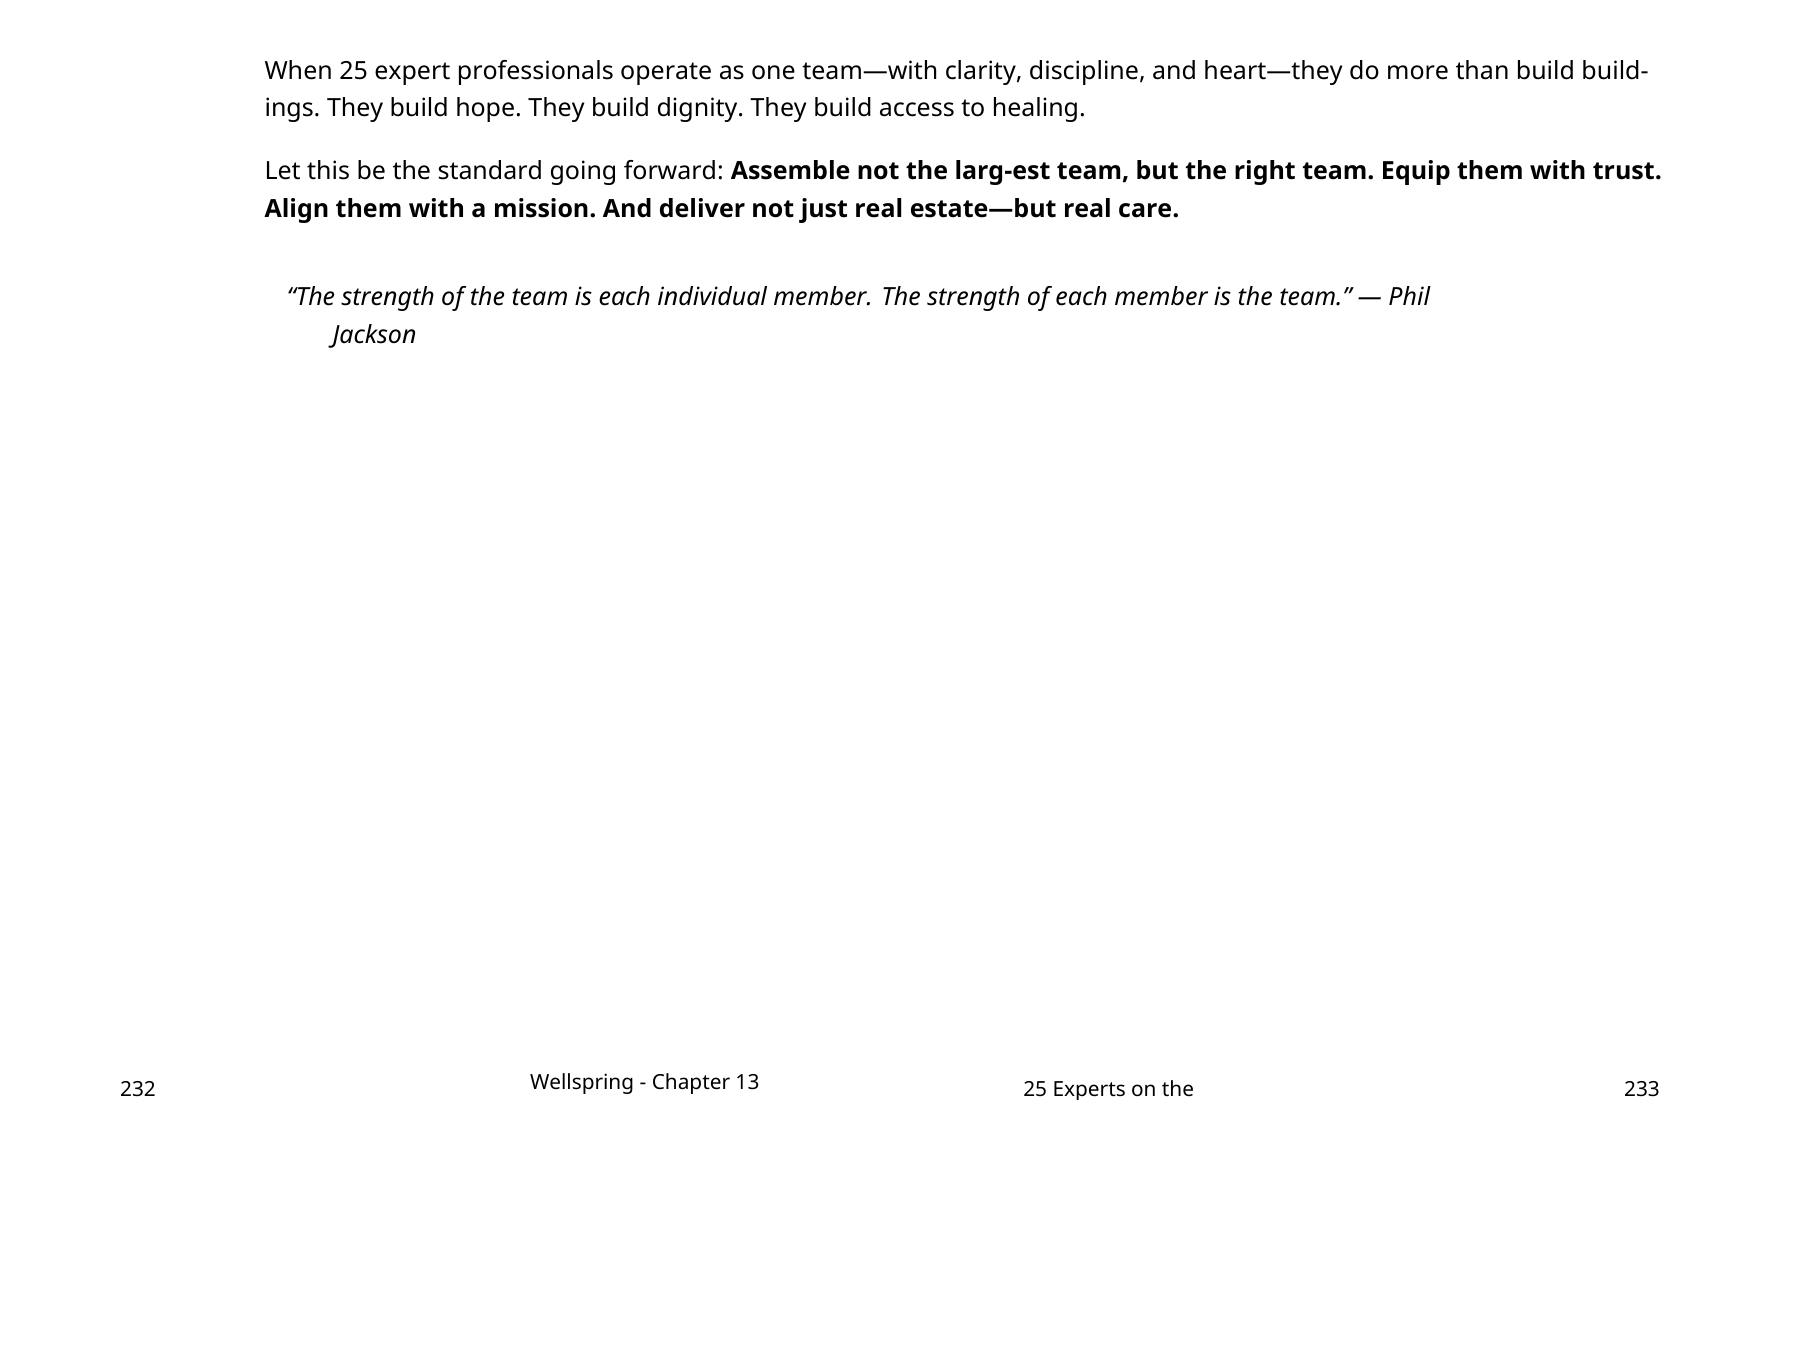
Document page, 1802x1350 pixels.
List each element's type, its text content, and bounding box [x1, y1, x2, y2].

text Let this be the standard going forward: Assemble not the larg-est team, but the right team. Equip them with trust. Align them with a mission. And deliver not just real estate—but real care. [264, 153, 1672, 224]
text “The strength of the team is each individual member. The strength of each member is the team.” — Phil Jackson [287, 279, 1612, 350]
table_header 25 Experts on the Development Team: The Power of Expertise [890, 1067, 1275, 1099]
table_header 233 [1275, 1067, 1659, 1099]
text When 25 expert professionals operate as one team—with clarity, discipline, and heart—they do more than build build-ings. They build hope. They build dignity. They build access to healing. [264, 52, 1672, 124]
table_header 232 [120, 1067, 505, 1099]
table_header Wellspring - Chapter 13 [505, 1067, 890, 1099]
